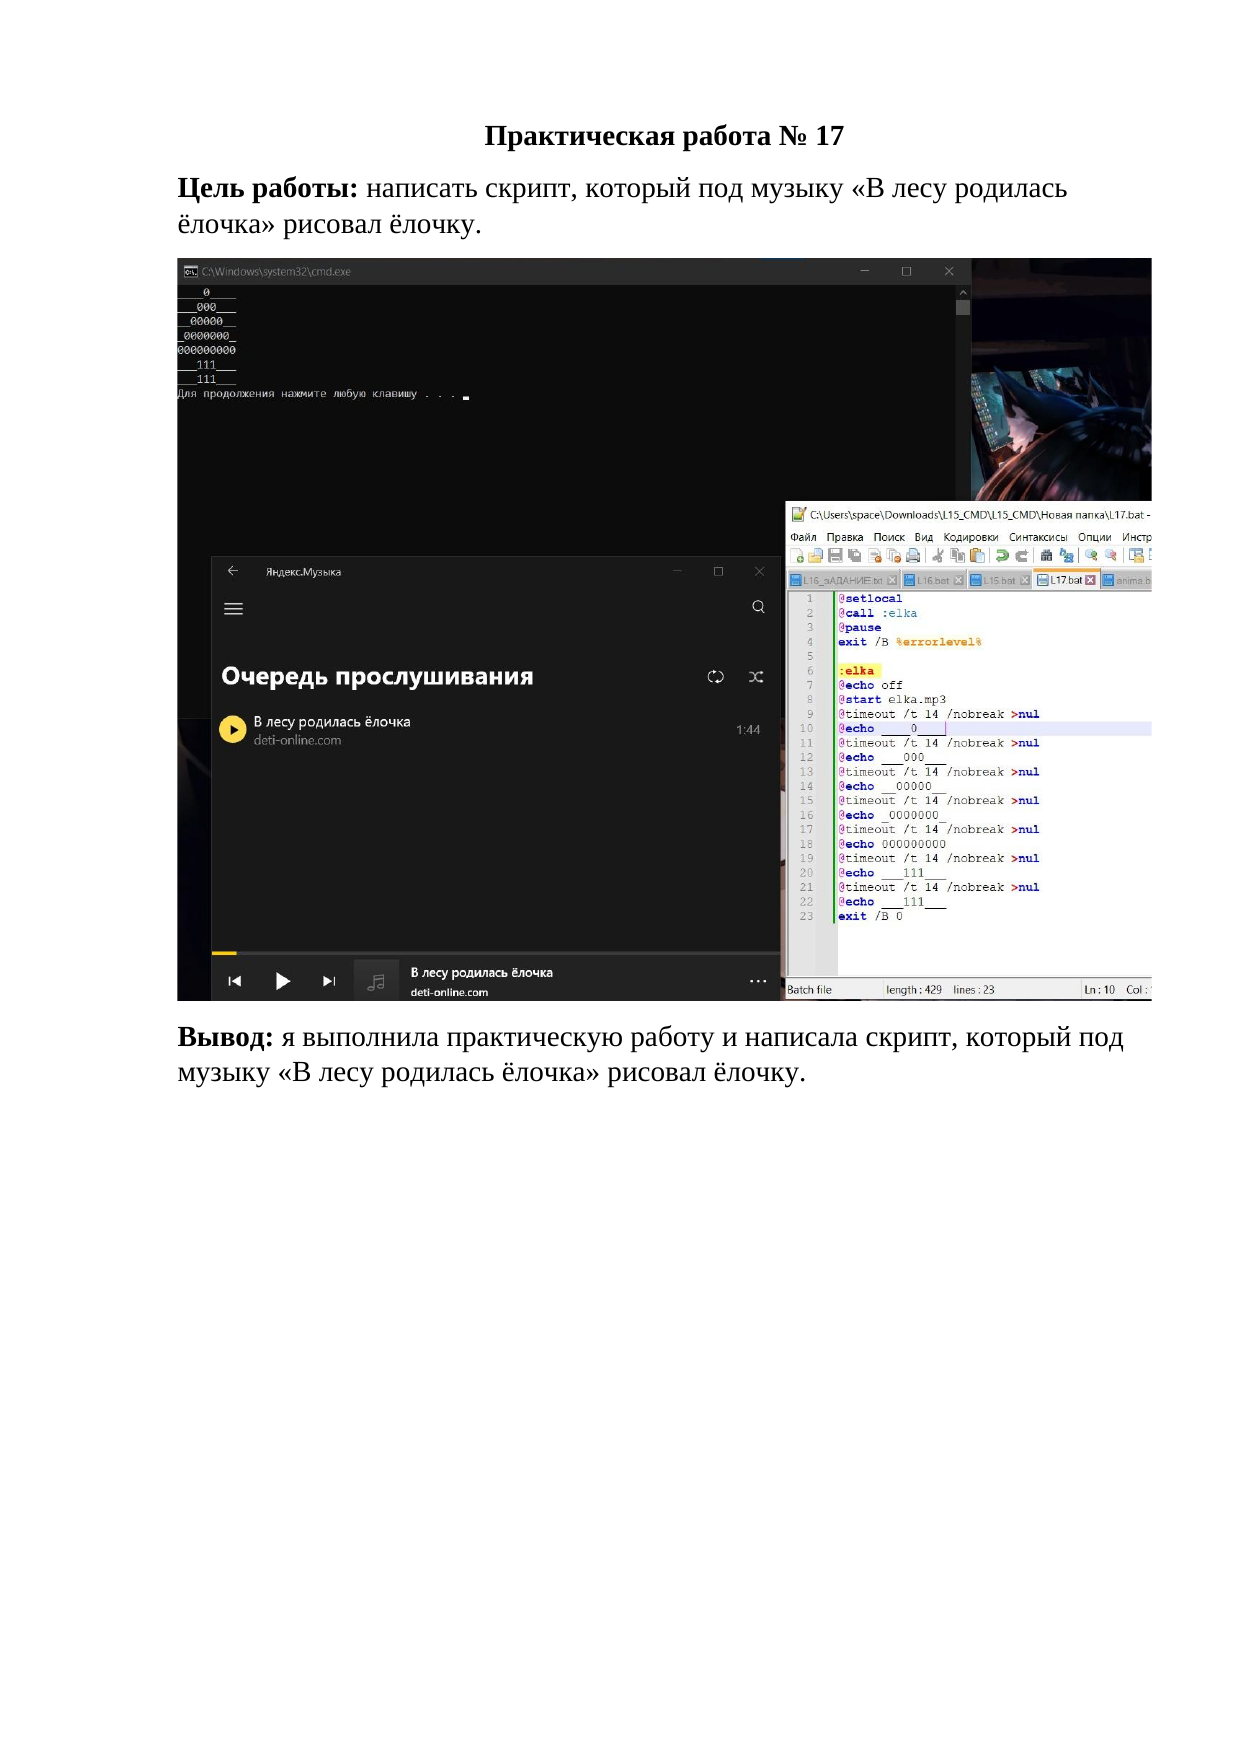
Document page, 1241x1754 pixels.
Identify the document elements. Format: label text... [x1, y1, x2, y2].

picture [177, 258, 1152, 1001]
text Цель работы: написать скрипт, который под музыку «В лесу родилась ёлочка» рисовал ёлочку. [177, 170, 1152, 239]
text Вывод: я выполнила практическую работу и написала скрипт, который под музыку «В лесу родилась ёлочка» рисовал ёлочку. [177, 1019, 1152, 1088]
text Практическая работа № 17 [177, 118, 1152, 152]
